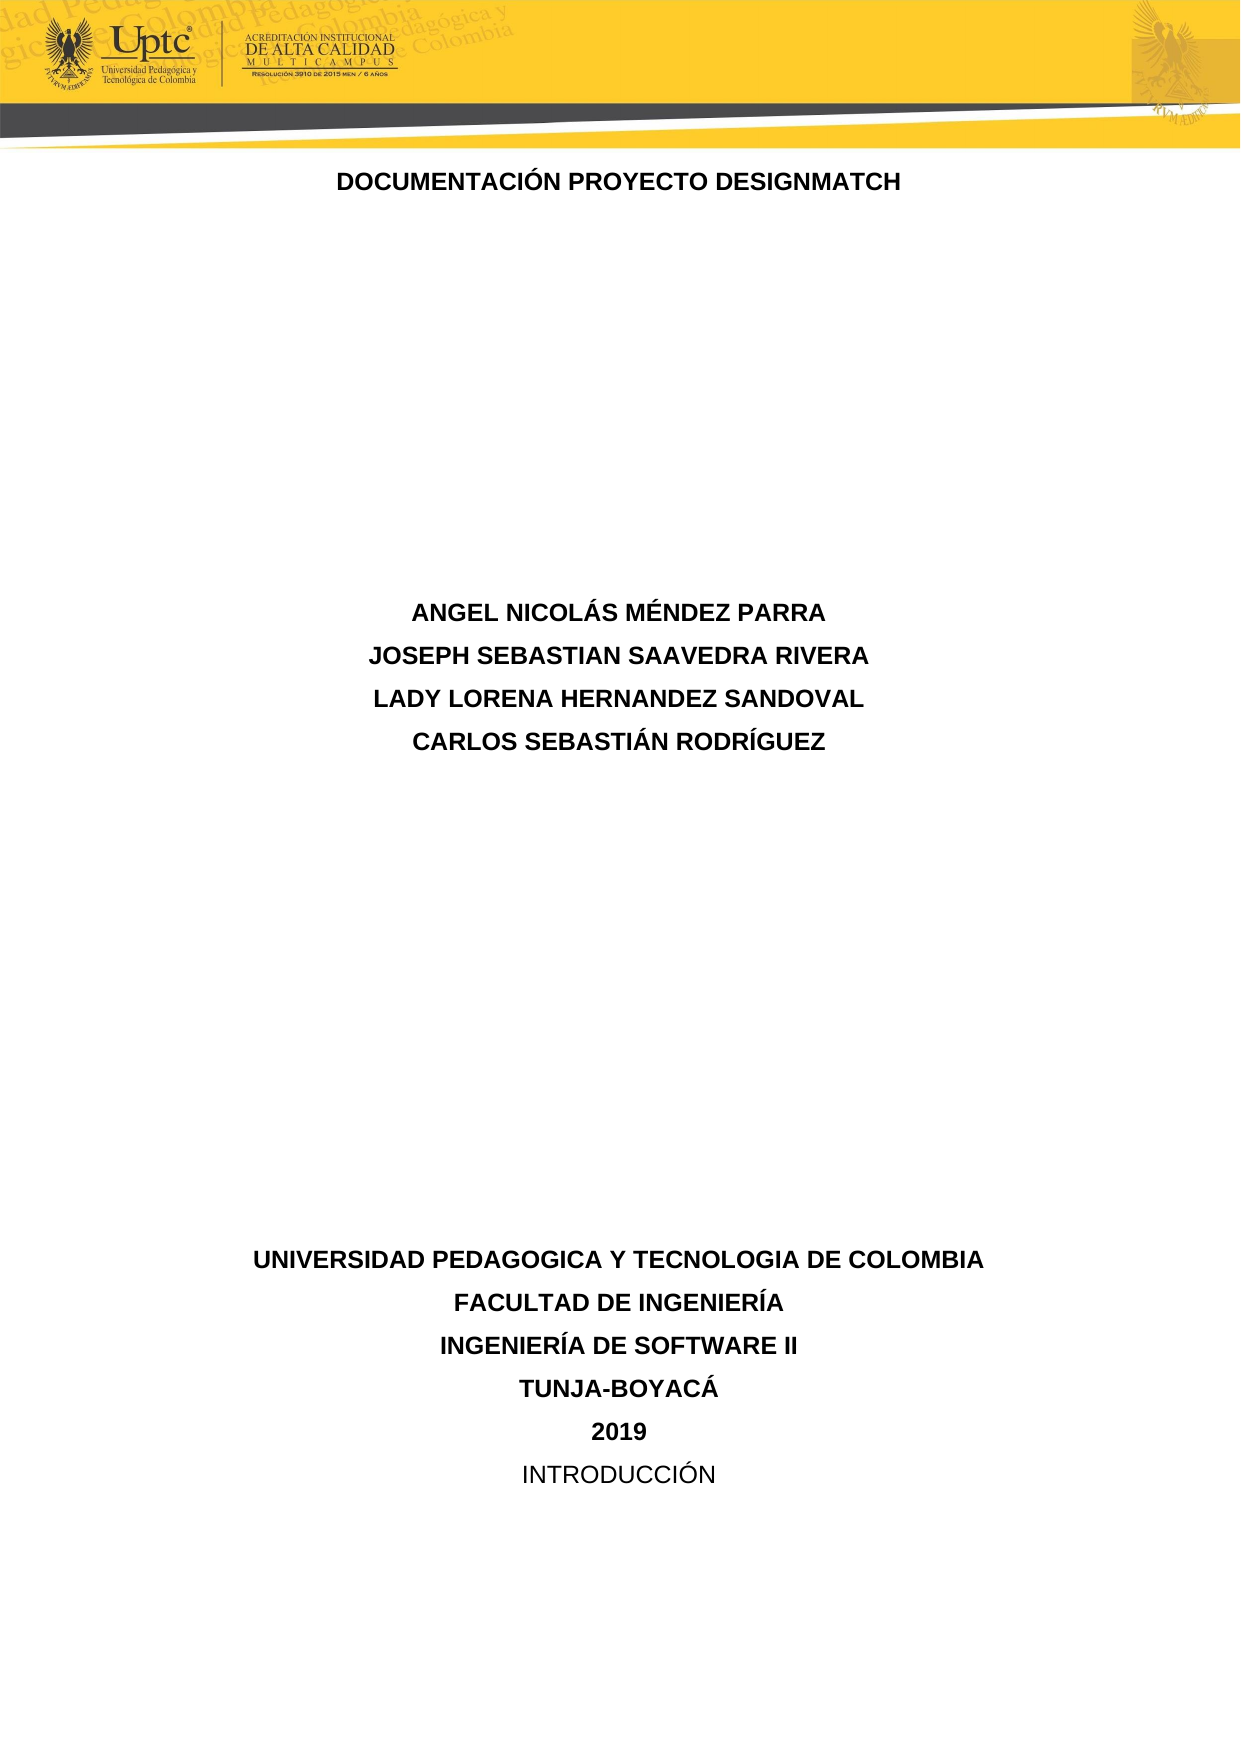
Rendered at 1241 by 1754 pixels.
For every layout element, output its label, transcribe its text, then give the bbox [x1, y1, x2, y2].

text CARLOS SEBASTIÁN RODRÍGUEZ [148, 727, 1090, 756]
picture [0, 0, 1241, 153]
text 2019 [148, 1417, 1090, 1446]
text LADY LORENA HERNANDEZ SANDOVAL [148, 684, 1090, 713]
text FACULTAD DE INGENIERÍA [148, 1288, 1090, 1317]
subtitle INTRODUCCIÓN [148, 1461, 1090, 1489]
text INGENIERÍA DE SOFTWARE II [148, 1331, 1090, 1360]
text TUNJA-BOYACÁ [148, 1374, 1090, 1403]
text ANGEL NICOLÁS MÉNDEZ PARRA [148, 598, 1090, 627]
text DOCUMENTACIÓN PROYECTO DESIGNMATCH [148, 150, 1090, 196]
text UNIVERSIDAD PEDAGOGICA Y TECNOLOGIA DE COLOMBIA [148, 1245, 1090, 1274]
text JOSEPH SEBASTIAN SAAVEDRA RIVERA [148, 641, 1090, 670]
